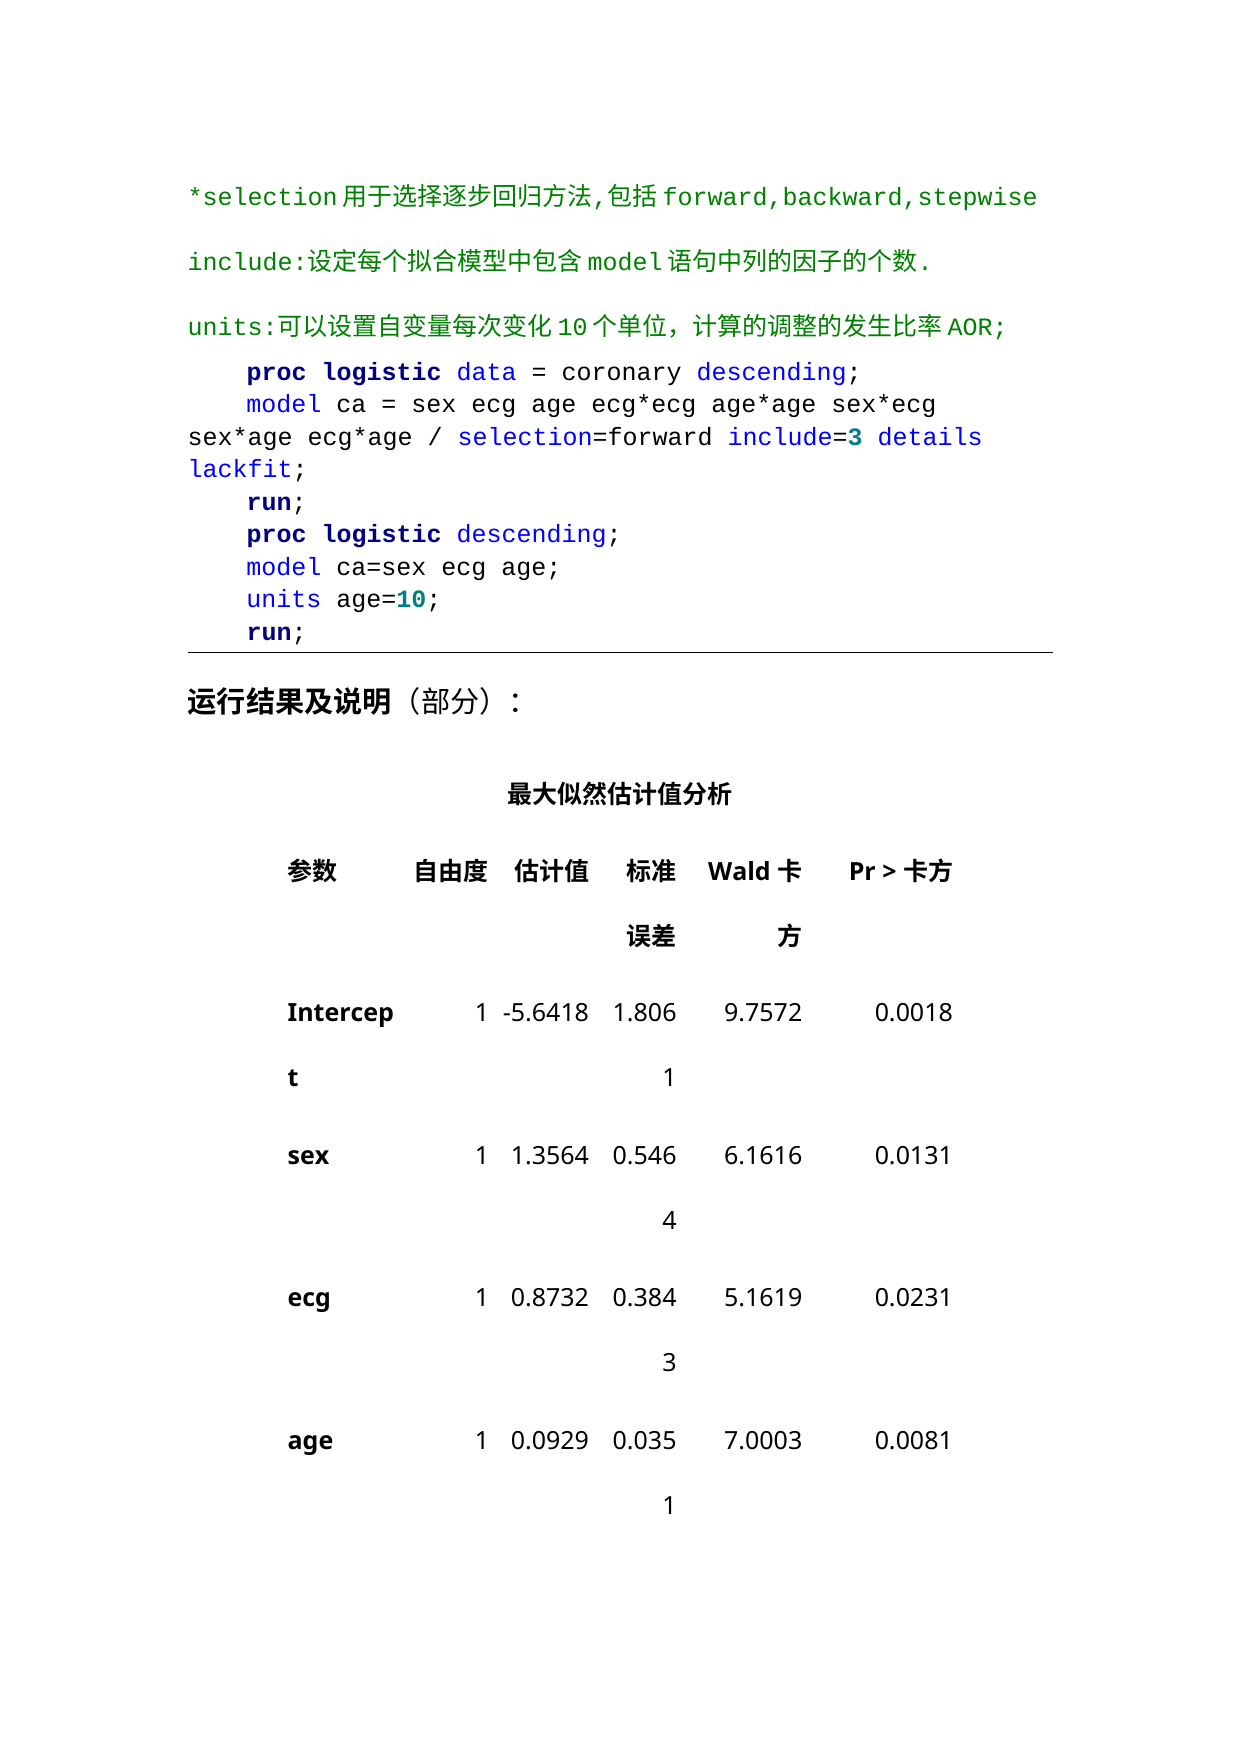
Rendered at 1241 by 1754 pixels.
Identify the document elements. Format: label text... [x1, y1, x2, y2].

text proc logistic data = coronary descending; [187, 357, 1053, 389]
table_cell 6.1616 [683, 1116, 808, 1258]
text run; [187, 487, 1053, 519]
text include:设定每个拟合模型中包含model语句中列的因子的个数. [187, 227, 1053, 292]
text run; [187, 617, 1053, 653]
table_header 最大似然估计值分析 [281, 754, 959, 831]
table_cell 0.8732 [495, 1259, 595, 1401]
table_cell ecg [281, 1259, 407, 1401]
table_cell Pr > 卡方 [808, 831, 959, 973]
table_cell 7.0003 [683, 1401, 808, 1543]
table_cell 参数 [281, 831, 407, 973]
table_cell 标准 误差 [595, 831, 682, 973]
table_cell 0.5464 [595, 1116, 682, 1258]
table_cell 1 [407, 974, 495, 1116]
text 运行结果及说明（部分）： [187, 667, 1053, 732]
table_cell sex [281, 1116, 407, 1258]
table_cell 自由度 [407, 831, 495, 973]
text model ca = sex ecg age ecg*ecg age*age sex*ecg sex*age ecg*age / selection=forward include=3 details lackfit; [187, 389, 1053, 487]
text proc logistic descending; [187, 519, 1053, 552]
text units age=10; [187, 584, 1053, 617]
table_cell 1.8061 [595, 974, 682, 1116]
table_cell 9.7572 [683, 974, 808, 1116]
text *selection用于选择逐步回归方法,包括forward,backward,stepwise [187, 162, 1053, 227]
table_cell 1 [407, 1401, 495, 1543]
table_cell 0.0231 [808, 1259, 959, 1401]
table_cell 估计值 [495, 831, 595, 973]
table_cell 0.0081 [808, 1401, 959, 1543]
table_cell 0.0018 [808, 974, 959, 1116]
table_cell Wald 卡方 [683, 831, 808, 973]
table_cell 0.0351 [595, 1401, 682, 1543]
text units:可以设置自变量每次变化10个单位，计算的调整的发生比率AOR; [187, 292, 1053, 357]
table_cell 1.3564 [495, 1116, 595, 1258]
table_cell age [281, 1401, 407, 1543]
text model ca=sex ecg age; [187, 552, 1053, 584]
table_cell 0.3843 [595, 1259, 682, 1401]
table_cell 0.0929 [495, 1401, 595, 1543]
table_cell Intercept [281, 974, 407, 1116]
table_cell 0.0131 [808, 1116, 959, 1258]
table_cell 1 [407, 1116, 495, 1258]
table_cell 1 [407, 1259, 495, 1401]
table_cell -5.6418 [495, 974, 595, 1116]
table_cell 5.1619 [683, 1259, 808, 1401]
